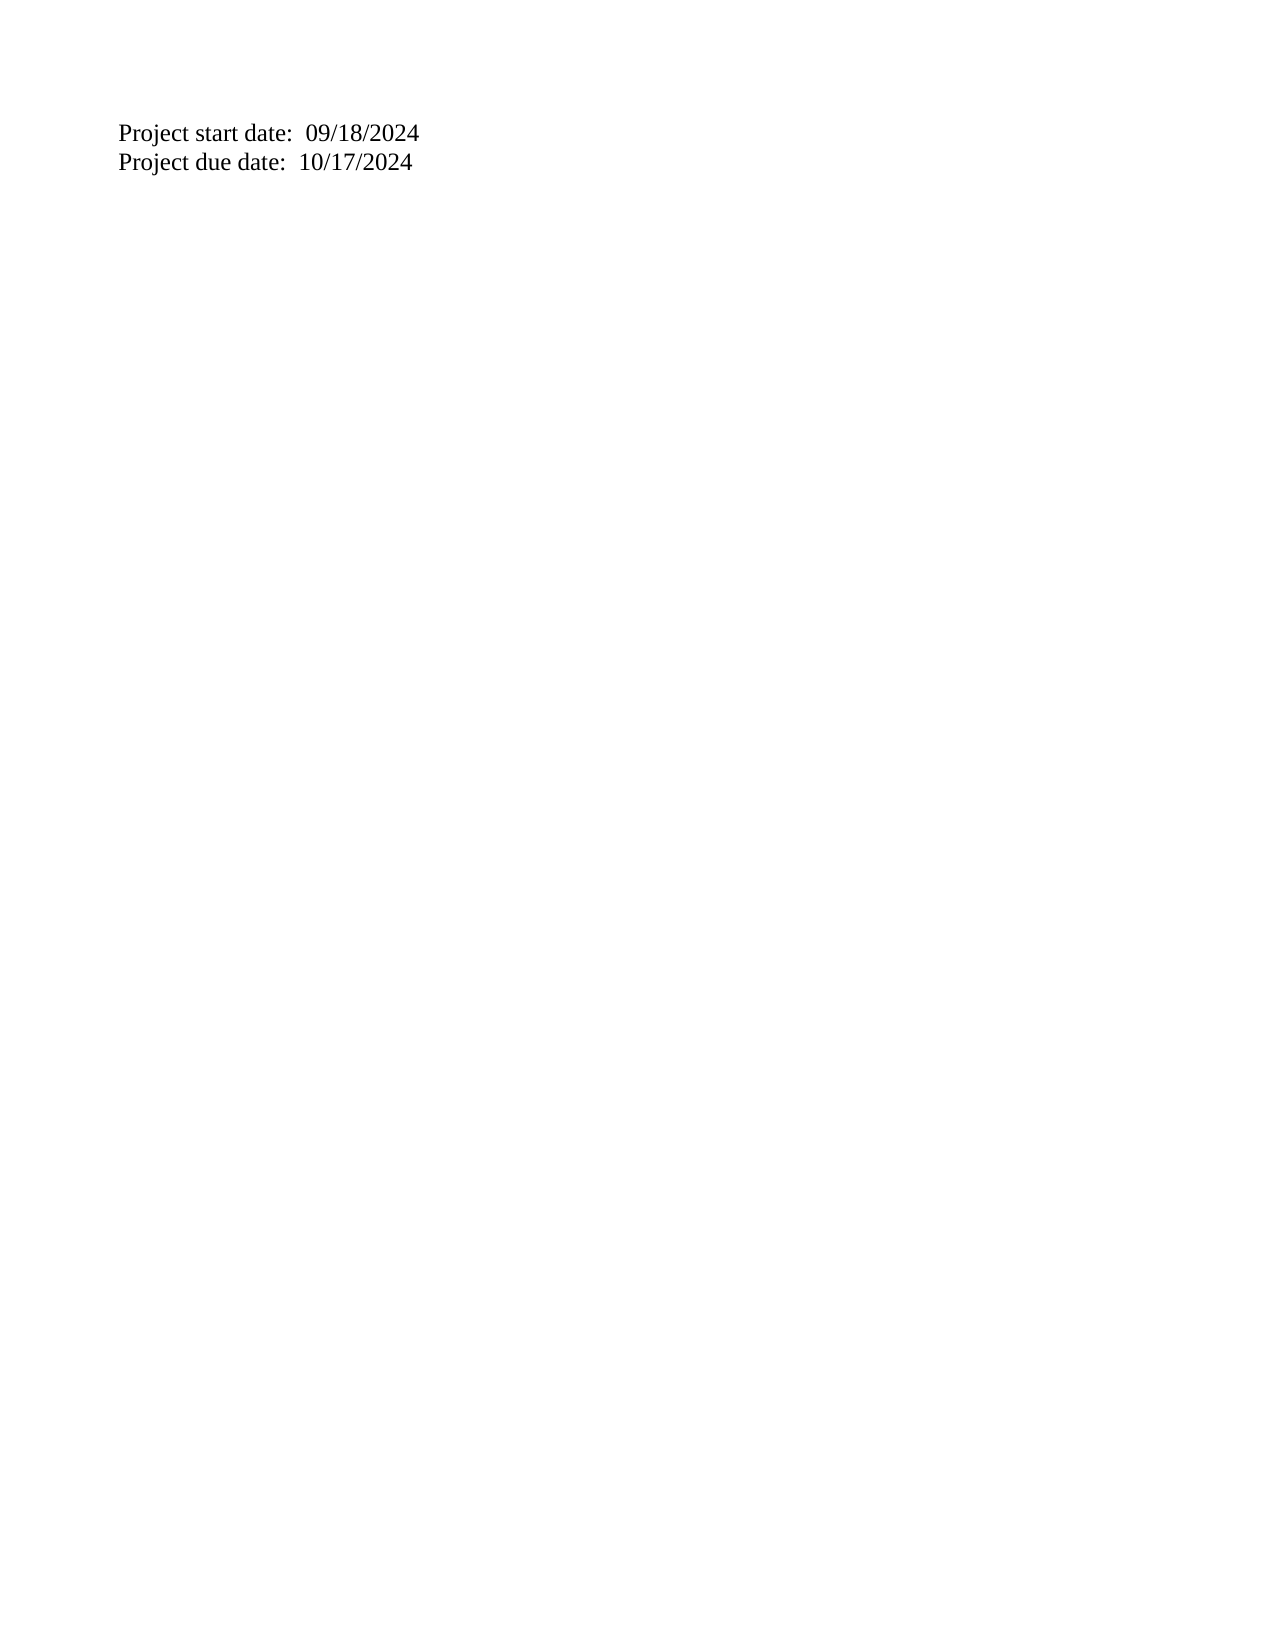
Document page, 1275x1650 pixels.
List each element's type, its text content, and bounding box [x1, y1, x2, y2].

subtitle Project due date: 10/17/2024 [118, 147, 1157, 176]
subtitle Project start date: 09/18/2024 [118, 118, 1157, 147]
